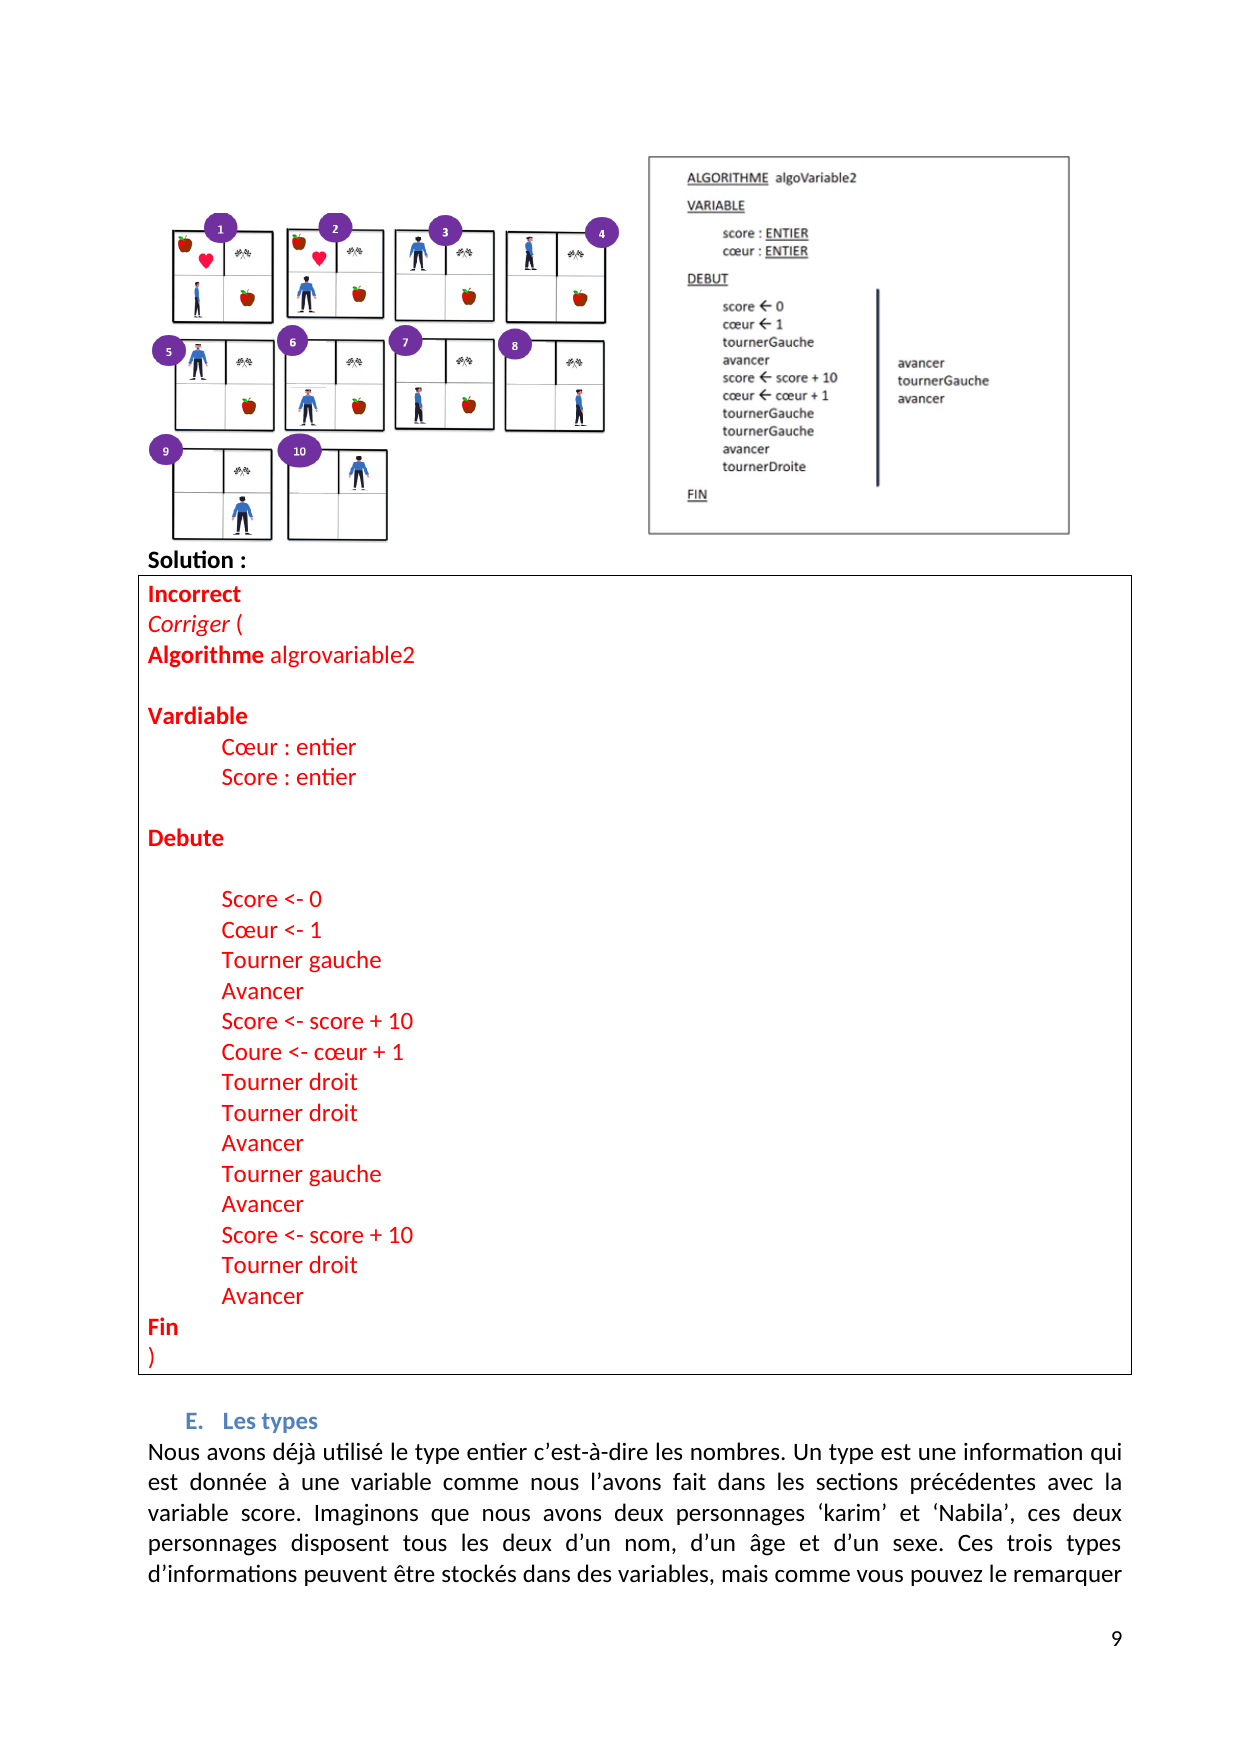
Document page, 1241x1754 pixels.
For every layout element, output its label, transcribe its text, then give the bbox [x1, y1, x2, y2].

text Tourner droit [148, 1249, 1122, 1280]
text Debute [148, 822, 1122, 853]
text Avancer [148, 1280, 1122, 1311]
text Vardiable [148, 700, 1122, 731]
text Incorrect [139, 576, 1131, 609]
text Cœur : entier [148, 731, 1122, 761]
picture [147, 147, 1097, 545]
text Score <- 0 [148, 883, 1122, 914]
text Avancer [148, 1127, 1122, 1158]
text Score <- score + 10 [148, 1219, 1122, 1249]
text Solution : [148, 544, 1122, 575]
text Score : entier [148, 761, 1122, 792]
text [148, 1436, 1122, 1588]
text Tourner droit [148, 1097, 1122, 1127]
text Tourner gauche [148, 944, 1122, 975]
text Tourner droit [148, 1066, 1122, 1097]
text Tourner gauche [148, 1158, 1122, 1188]
text ) [139, 1338, 1131, 1374]
subtitle Les types [185, 1405, 1122, 1436]
text Corriger ( [148, 609, 1122, 639]
text Score <- score + 10 [148, 1005, 1122, 1036]
text Cœur <- 1 [148, 914, 1122, 944]
text Coure <- cœur + 1 [148, 1036, 1122, 1066]
text Fin [148, 1311, 1122, 1338]
text Avancer [148, 975, 1122, 1005]
text Algorithme algrovariable2 [148, 639, 1122, 670]
text Avancer [148, 1188, 1122, 1219]
